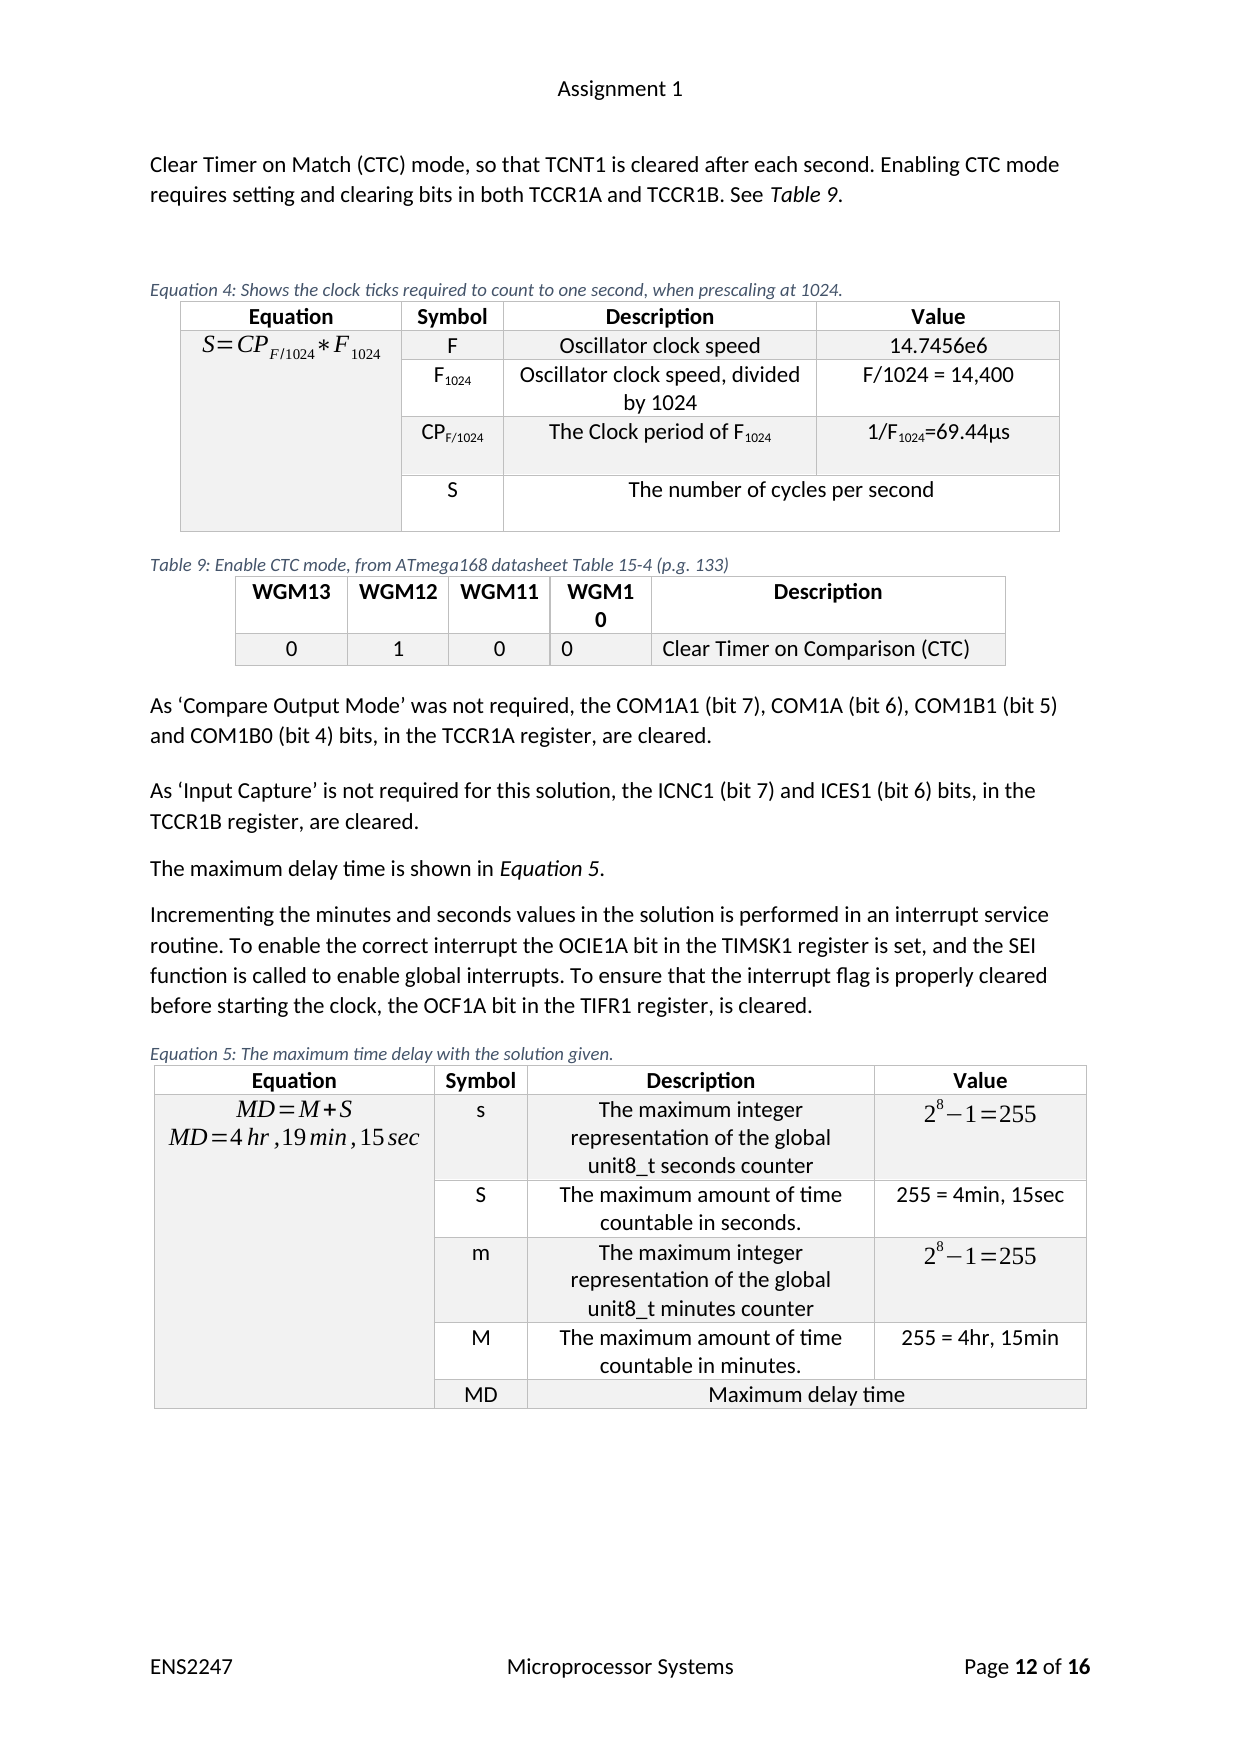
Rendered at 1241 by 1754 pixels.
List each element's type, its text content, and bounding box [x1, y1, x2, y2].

text Equation 5: The maximum time delay with the solution given. [150, 1042, 1090, 1065]
table_cell Oscillator clock speed, divided by 1024 [504, 360, 816, 416]
table_cell 255 = 4min, 15sec [875, 1181, 1086, 1237]
text The maximum delay time is shown in Equation 5. [150, 854, 1090, 882]
table_cell 1/F1024=69.44µs [817, 417, 1059, 474]
table_cell [181, 331, 401, 531]
table_cell S [402, 476, 503, 531]
table_cell Maximum delay time [528, 1380, 1086, 1408]
table_cell The number of cycles per second [504, 476, 1059, 531]
table_header WGM10 [551, 577, 651, 633]
table_cell 0 [449, 634, 549, 665]
table_header Equation [155, 1066, 434, 1094]
text As ‘Input Capture’ is not required for this solution, the ICNC1 (bit 7) and ICES1 (bit 6) bits, in the TCCR1B register, are cleared. [150, 777, 1090, 835]
table_cell The maximum amount of time countable in minutes. [528, 1323, 874, 1379]
table_header Symbol [435, 1066, 527, 1094]
table_header Description [504, 302, 816, 330]
table_cell [155, 1095, 434, 1408]
table_cell CPF/1024 [402, 417, 503, 474]
table_cell s [435, 1095, 527, 1179]
table_header Value [817, 302, 1059, 330]
table_cell M [435, 1323, 527, 1379]
table_cell 1 [348, 634, 448, 665]
table_header Symbol [402, 302, 503, 330]
table_header Value [875, 1066, 1086, 1094]
table_cell 255 = 4hr, 15min [875, 1323, 1086, 1379]
table_cell The maximum integer representation of the global unit8_t seconds counter [528, 1095, 874, 1179]
text Incrementing the minutes and seconds values in the solution is performed in an interrupt service routine. To enable the correct interrupt the OCIE1A bit in the TIMSK1 register is set, and the SEI function is called to enable global interrupts. To ensure that the interrupt flag is properly cleared before starting the clock, the OCF1A bit in the TIFR1 register, is cleared. [150, 901, 1090, 1019]
table_cell The maximum amount of time countable in seconds. [528, 1181, 874, 1237]
table_cell Clear Timer on Comparison (CTC) [652, 634, 1005, 665]
table_header Description [528, 1066, 874, 1094]
table_cell 14.7456e6 [817, 331, 1059, 359]
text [150, 150, 1090, 208]
table_cell The maximum integer representation of the global unit8_t minutes counter [528, 1238, 874, 1322]
table_cell 0 [236, 634, 347, 665]
table_cell 0 [551, 634, 651, 665]
table_header WGM13 [236, 577, 347, 633]
table_cell MD [435, 1380, 527, 1408]
table_cell The Clock period of F1024 [504, 417, 816, 474]
text Equation 4: Shows the clock ticks required to count to one second, when prescaling at 1024. [150, 278, 1090, 301]
table_cell [875, 1095, 1086, 1179]
table_cell S [435, 1181, 527, 1237]
table_cell m [435, 1238, 527, 1322]
table_header WGM11 [449, 577, 549, 633]
table_cell F1024 [402, 360, 503, 416]
table_header WGM12 [348, 577, 448, 633]
text Table 9: Enable CTC mode, from ATmega168 datasheet Table 15-4 (p.g. 133) [150, 553, 1090, 576]
table_header Equation [181, 302, 401, 330]
table_cell [875, 1238, 1086, 1322]
text As ‘Compare Output Mode’ was not required, the COM1A1 (bit 7), COM1A (bit 6), COM1B1 (bit 5) and COM1B0 (bit 4) bits, in the TCCR1A register, are cleared. [150, 691, 1090, 749]
table_cell F/1024 = 14,400 [817, 360, 1059, 416]
table_header Description [652, 577, 1005, 633]
table_cell F [402, 331, 503, 359]
table_cell Oscillator clock speed [504, 331, 816, 359]
